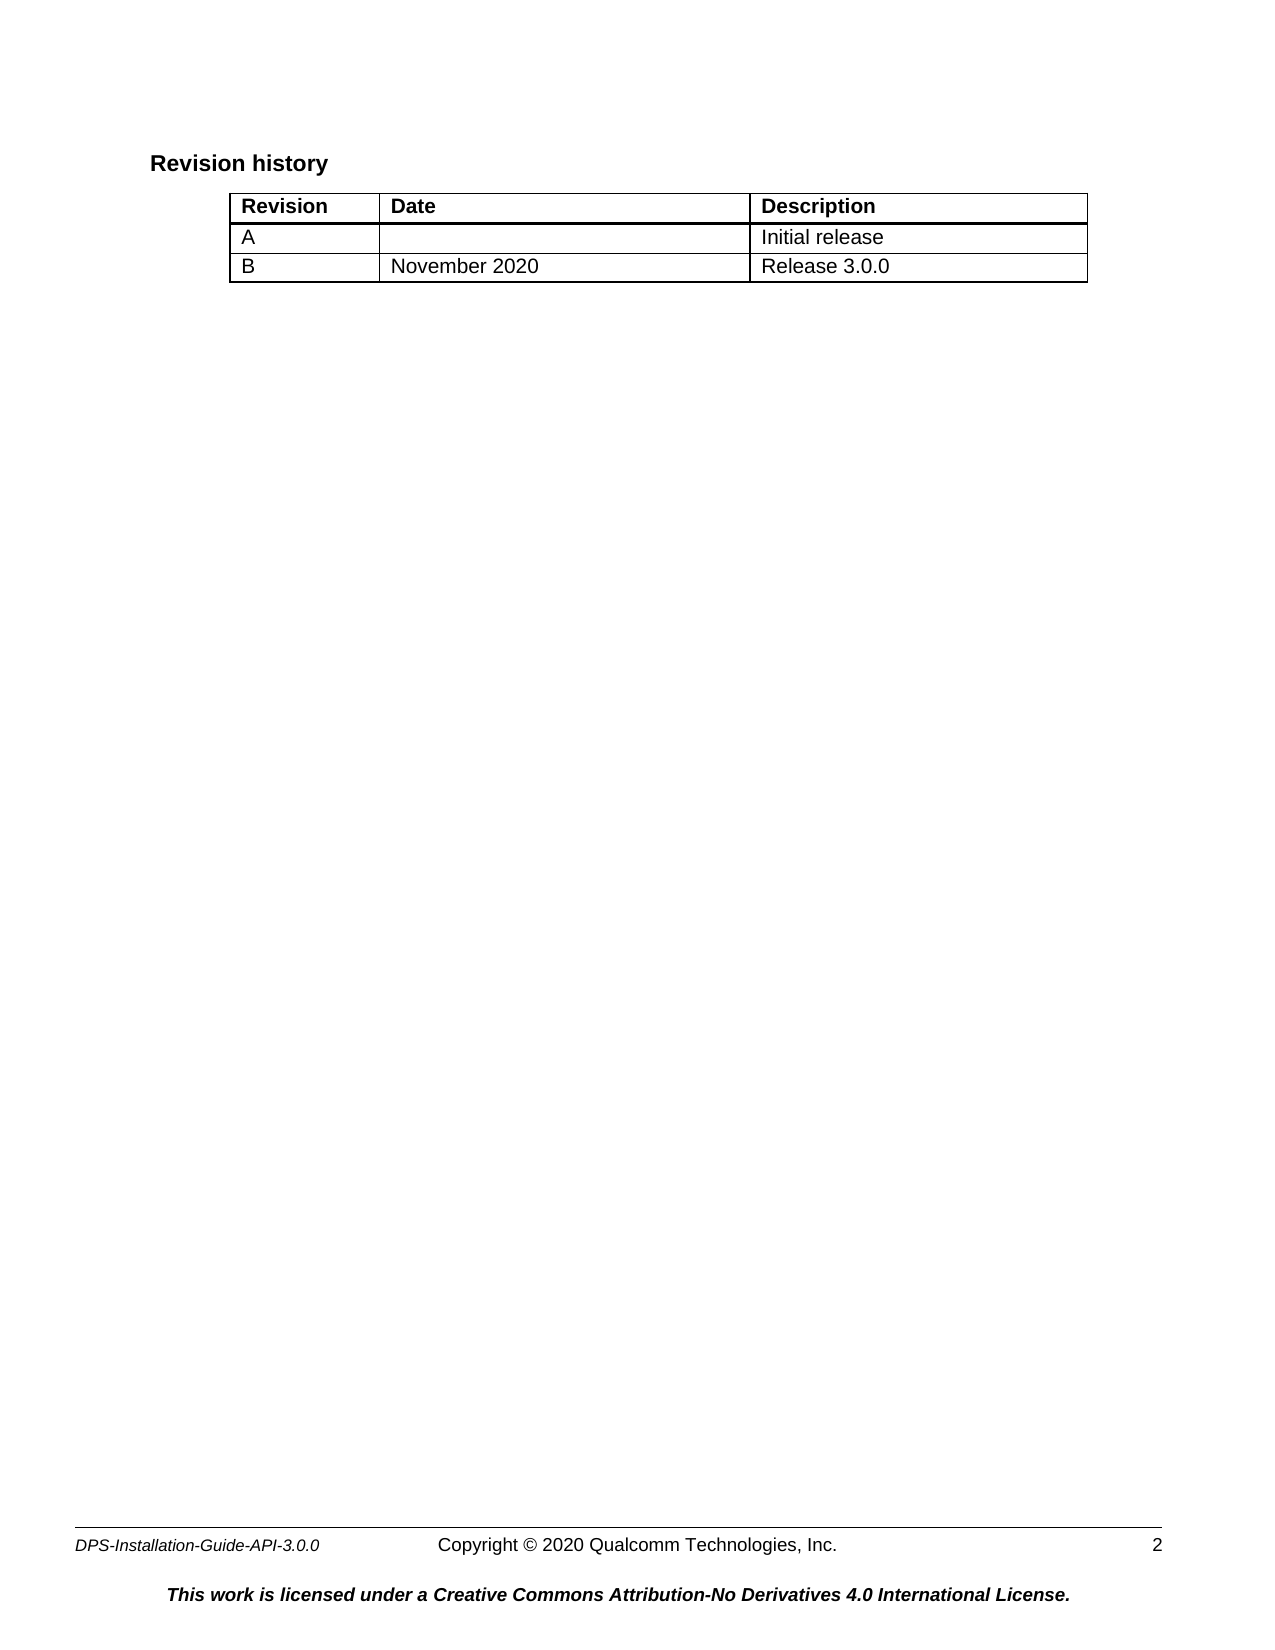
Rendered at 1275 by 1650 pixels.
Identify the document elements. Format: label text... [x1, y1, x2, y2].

table_header Revision [231, 194, 379, 222]
table_cell November 2020 [380, 254, 749, 281]
table_header Date [380, 194, 749, 222]
table_cell Release 3.0.0 [751, 254, 1087, 281]
table_cell [380, 225, 749, 252]
table_cell Initial release [751, 225, 1087, 252]
table_cell A [231, 225, 379, 252]
table_header Description [751, 194, 1087, 222]
text Revision history [150, 150, 1125, 176]
table_cell B [231, 254, 379, 281]
